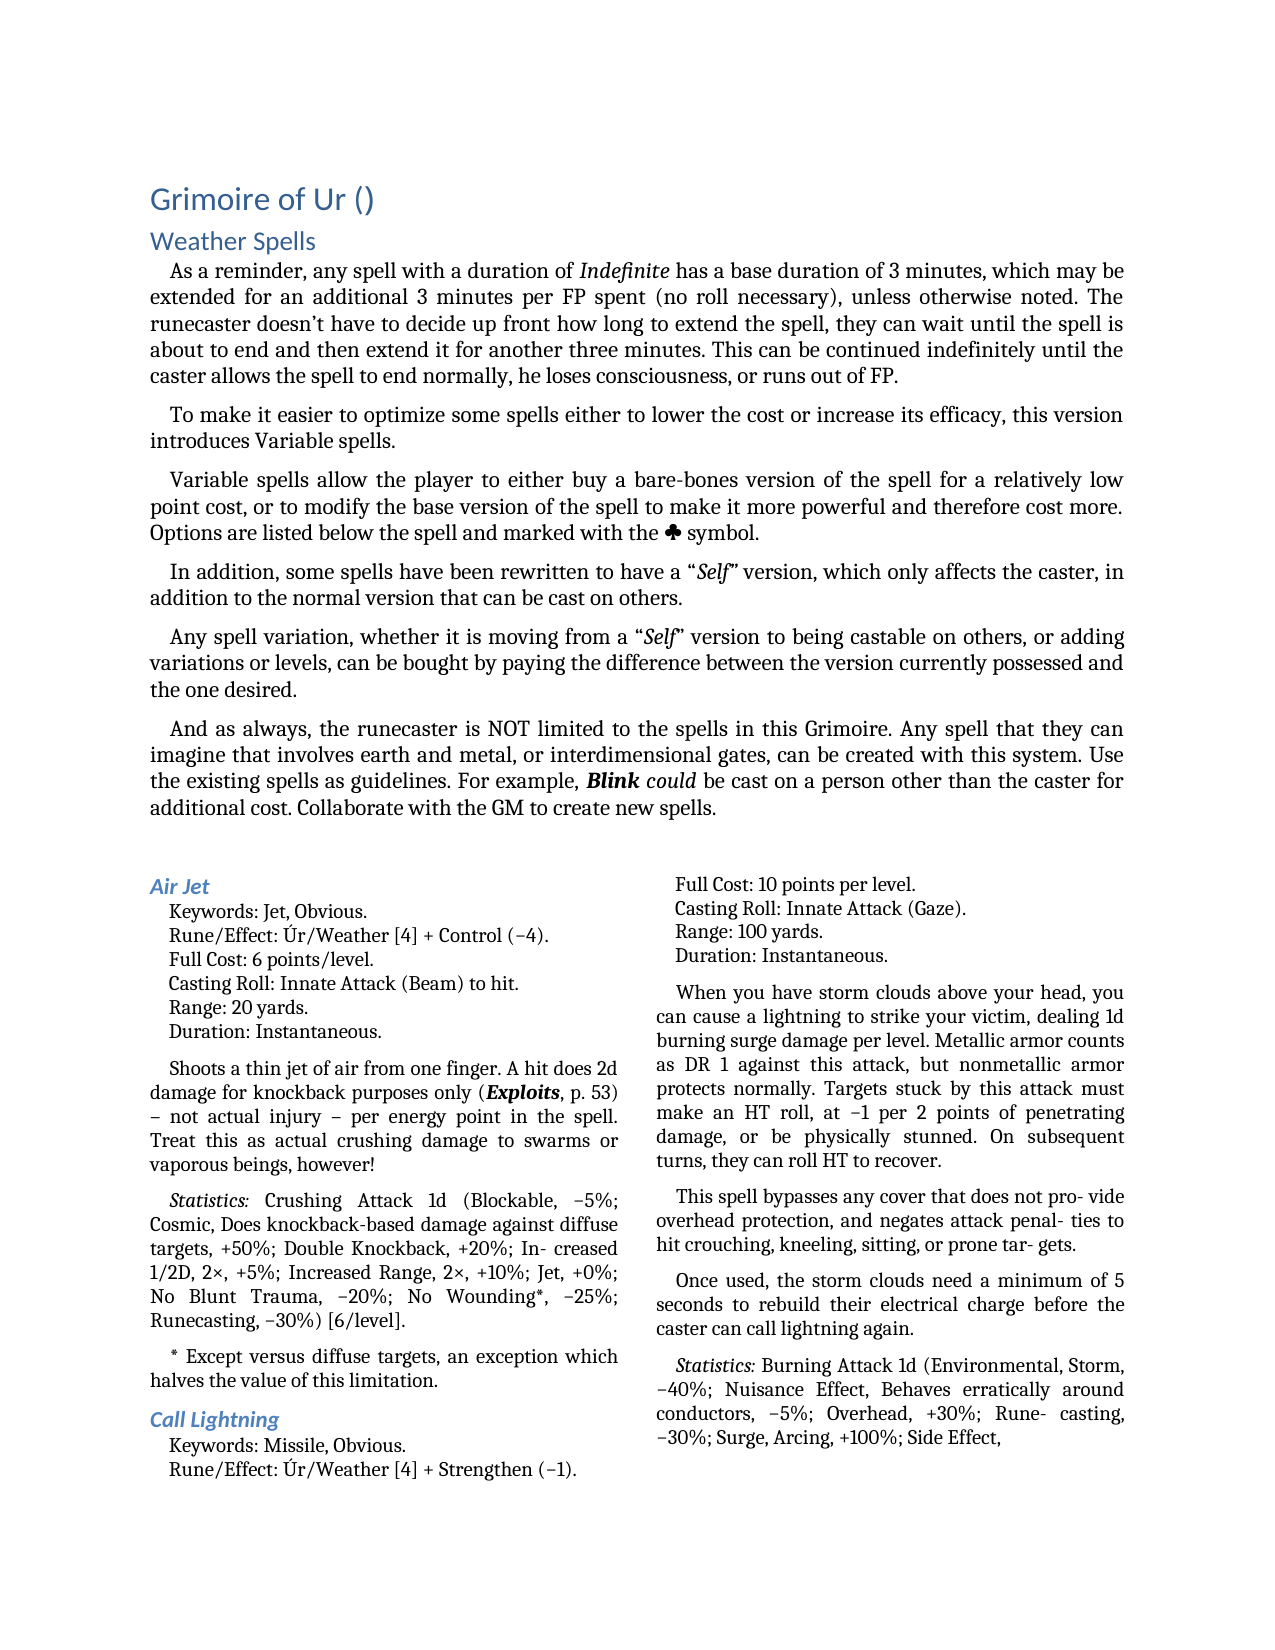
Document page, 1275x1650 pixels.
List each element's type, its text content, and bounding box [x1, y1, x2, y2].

text Keywords: Jet, Obvious. [169, 900, 619, 924]
text Range: 20 yards. [169, 996, 619, 1020]
subtitle Weather Spells [150, 224, 1125, 258]
text Full Cost: 6 points/level. [169, 948, 619, 972]
text Range: 100 yards. [675, 920, 1125, 944]
text Casting Roll: Innate Attack (Beam) to hit. [169, 972, 619, 996]
text This spell bypasses any cover that does not pro- vide overhead protection, and negates attack penal- ties to hit crouching, kneeling, sitting, or prone tar- gets. [656, 1185, 1125, 1257]
text Duration: Instantaneous. [675, 944, 1125, 968]
text Keywords: Missile, Obvious. [169, 1433, 619, 1457]
text Rune/Effect: Úr/Weather [4] + Control (−4). [169, 924, 619, 948]
text * Except versus diffuse targets, an exception which halves the value of this limitation. [150, 1345, 619, 1393]
text Rune/Effect: Úr/Weather [4] + Strengthen (−1). [169, 1457, 619, 1481]
text And as always, the runecaster is NOT limited to the spells in this Grimoire. Any spell that they can imagine that involves earth and metal, or interdimensional gates, can be created with this system. Use the existing spells as guidelines. For example, Blink could be cast on a person other than the caster for additional cost. Collaborate with the GM to create new spells. [150, 715, 1125, 821]
text Full Cost: 10 points per level. [675, 872, 1125, 896]
text In addition, some spells have been rewritten to have a “Self” version, which only affects the caster, in addition to the normal version that can be cast on others. [150, 559, 1125, 611]
text Shoots a thin jet of air from one finger. A hit does 2d damage for knockback purposes only (Exploits, p. 53) – not actual injury – per energy point in the spell. Treat this as actual crushing damage to swarms or vaporous beings, however! [150, 1056, 619, 1176]
text Variable spells allow the player to either buy a bare-bones version of the spell for a relatively low point cost, or to modify the base version of the spell to make it more powerful and therefore cost more. Options are listed below the spell and marked with the symbol. [150, 467, 1125, 546]
subtitle Air Jet [150, 872, 619, 900]
text To make it easier to optimize some spells either to lower the cost or increase its efficacy, this version introduces Variable spells. [150, 402, 1125, 454]
text Casting Roll: Innate Attack (Gaze). [675, 896, 1125, 920]
text Once used, the storm clouds need a minimum of 5 seconds to rebuild their electrical charge before the caster can call lightning again. [656, 1269, 1125, 1341]
text As a reminder, any spell with a duration of Indefinite has a base duration of 3 minutes, which may be extended for an additional 3 minutes per FP spent (no roll necessary), unless otherwise noted. The runecaster doesn’t have to decide up front how long to extend the spell, they can wait until the spell is about to end and then extend it for another three minutes. This can be continued indefinitely until the caster allows the spell to end normally, he loses consciousness, or runs out of FP. [150, 258, 1125, 389]
subtitle Grimoire of Ur () [150, 175, 1125, 220]
text Any spell variation, whether it is moving from a “Self” version to being castable on others, or adding variations or levels, can be bought by paying the difference between the version currently possessed and the one desired. [150, 624, 1125, 703]
text When you have storm clouds above your head, you can cause a lightning to strike your victim, dealing 1d burning surge damage per level. Metallic armor counts as DR 1 against this attack, but nonmetallic armor protects normally. Targets stuck by this attack must make an HT roll, at −1 per 2 points of penetrating damage, or be physically stunned. On subsequent turns, they can roll HT to recover. [656, 981, 1125, 1172]
text Statistics: Burning Attack 1d (Environmental, Storm, −40%; Nuisance Effect, Behaves erratically around conductors, −5%; Overhead, +30%; Rune- casting, −30%; Surge, Arcing, +100%; Side Effect, [656, 1353, 1125, 1449]
subtitle Call Lightning [150, 1405, 619, 1433]
text Duration: Instantaneous. [169, 1020, 619, 1044]
text Statistics: Crushing Attack 1d (Blockable, −5%; Cosmic, Does knockback-based damage against diffuse targets, +50%; Double Knockback, +20%; In- creased 1/2D, 2×, +5%; Increased Range, 2×, +10%; Jet, +0%; No Blunt Trauma, −20%; No Wounding*, −25%; Runecasting, −30%) [6/level]. [150, 1189, 619, 1332]
